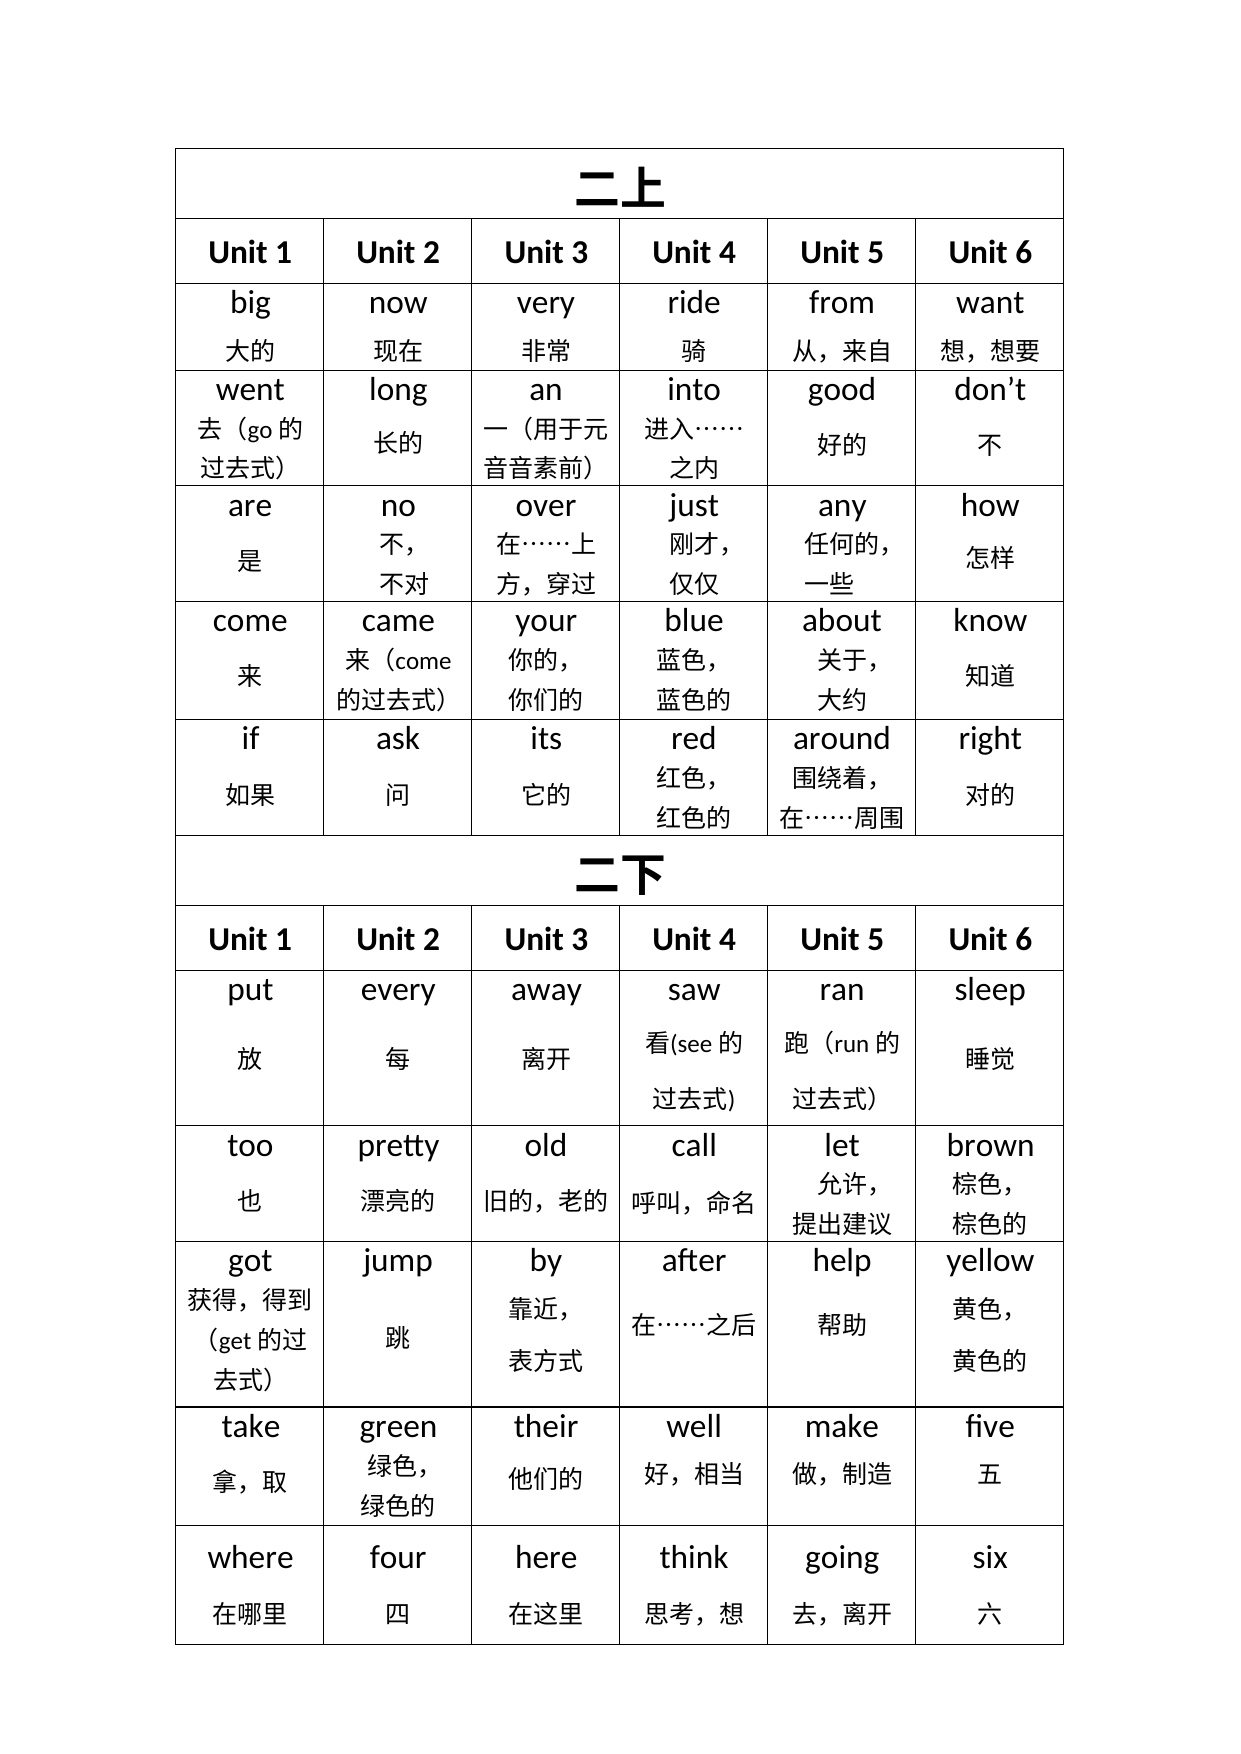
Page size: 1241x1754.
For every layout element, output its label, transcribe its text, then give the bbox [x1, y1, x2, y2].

table_cell make 做，制造 [768, 1408, 915, 1525]
table_cell where 在哪里 [176, 1526, 323, 1643]
table_cell yellow 黄色， 黄色的 [916, 1242, 1063, 1406]
table_cell five 五 [916, 1408, 1063, 1525]
table_cell Unit 5 [768, 219, 915, 283]
table_cell by 靠近，表方式 [472, 1242, 619, 1406]
table_cell ran 跑（run 的 过去式） [768, 971, 915, 1125]
table_cell six 六 [916, 1526, 1063, 1643]
table_cell don’t 不 [916, 371, 1063, 485]
table_cell Unit 5 [768, 906, 915, 970]
table_cell if 如果 [176, 720, 323, 835]
table_cell Unit 2 [324, 906, 471, 970]
table_cell red 红色， 红色的 [620, 720, 767, 835]
table_cell put 放 [176, 971, 323, 1125]
table_cell your 你的， 你们的 [472, 602, 619, 719]
table_cell Unit 4 [620, 219, 767, 283]
table_cell any 任何的， 一些 [768, 486, 915, 601]
table_cell Unit 3 [472, 219, 619, 283]
table_cell jump 跳 [324, 1242, 471, 1406]
table_cell from 从，来自 [768, 284, 915, 370]
table_cell no 不， 不对 [324, 486, 471, 601]
table_cell Unit 4 [620, 906, 767, 970]
table_cell after 在……之后 [620, 1242, 767, 1406]
table_cell here 在这里 [472, 1526, 619, 1643]
table_cell pretty 漂亮的 [324, 1126, 471, 1241]
table_cell are 是 [176, 486, 323, 601]
table_cell now 现在 [324, 284, 471, 370]
table_cell sleep 睡觉 [916, 971, 1063, 1125]
table_cell blue 蓝色， 蓝色的 [620, 602, 767, 719]
table_cell brown 棕色， 棕色的 [916, 1126, 1063, 1241]
table_cell just 刚才， 仅仅 [620, 486, 767, 601]
table_cell big 大的 [176, 284, 323, 370]
table_cell green 绿色， 绿色的 [324, 1408, 471, 1525]
table_cell every 每 [324, 971, 471, 1125]
table_cell long 长的 [324, 371, 471, 485]
table_cell ride 骑 [620, 284, 767, 370]
table_cell went 去（go 的 过去式） [176, 371, 323, 485]
table_cell 二下 [176, 836, 1063, 905]
table_cell Unit 6 [916, 219, 1063, 283]
table_cell know 知道 [916, 602, 1063, 719]
table_cell very 非常 [472, 284, 619, 370]
table_cell about 关于， 大约 [768, 602, 915, 719]
table_cell going 去，离开 [768, 1526, 915, 1643]
table_cell call 呼叫，命名 [620, 1126, 767, 1241]
table_cell how 怎样 [916, 486, 1063, 601]
table_cell saw 看(see 的 过去式) [620, 971, 767, 1125]
table_cell old 旧的，老的 [472, 1126, 619, 1241]
table_cell its 它的 [472, 720, 619, 835]
table_cell good 好的 [768, 371, 915, 485]
table_cell take 拿，取 [176, 1408, 323, 1525]
table_cell Unit 6 [916, 906, 1063, 970]
table_cell got 获得，得到 （get 的过去式） [176, 1242, 323, 1406]
table_cell over 在……上 方，穿过 [472, 486, 619, 601]
table_cell their 他们的 [472, 1408, 619, 1525]
table_cell an 一（用于元 音音素前） [472, 371, 619, 485]
table_cell came 来（come 的过去式） [324, 602, 471, 719]
table_cell help 帮助 [768, 1242, 915, 1406]
table_cell come 来 [176, 602, 323, 719]
table_cell Unit 3 [472, 906, 619, 970]
table_cell want 想，想要 [916, 284, 1063, 370]
table_cell right 对的 [916, 720, 1063, 835]
table_cell into 进入…… 之内 [620, 371, 767, 485]
table_cell Unit 1 [176, 219, 323, 283]
table_cell four 四 [324, 1526, 471, 1643]
table_cell ask 问 [324, 720, 471, 835]
table_cell think 思考，想 [620, 1526, 767, 1643]
table_cell away 离开 [472, 971, 619, 1125]
table_cell Unit 2 [324, 219, 471, 283]
table_cell around 围绕着， 在……周围 [768, 720, 915, 835]
table_cell Unit 1 [176, 906, 323, 970]
table_cell well 好，相当 [620, 1408, 767, 1525]
table_header 二上 [176, 149, 1063, 218]
table_cell too 也 [176, 1126, 323, 1241]
table_cell let 允许， 提出建议 [768, 1126, 915, 1241]
